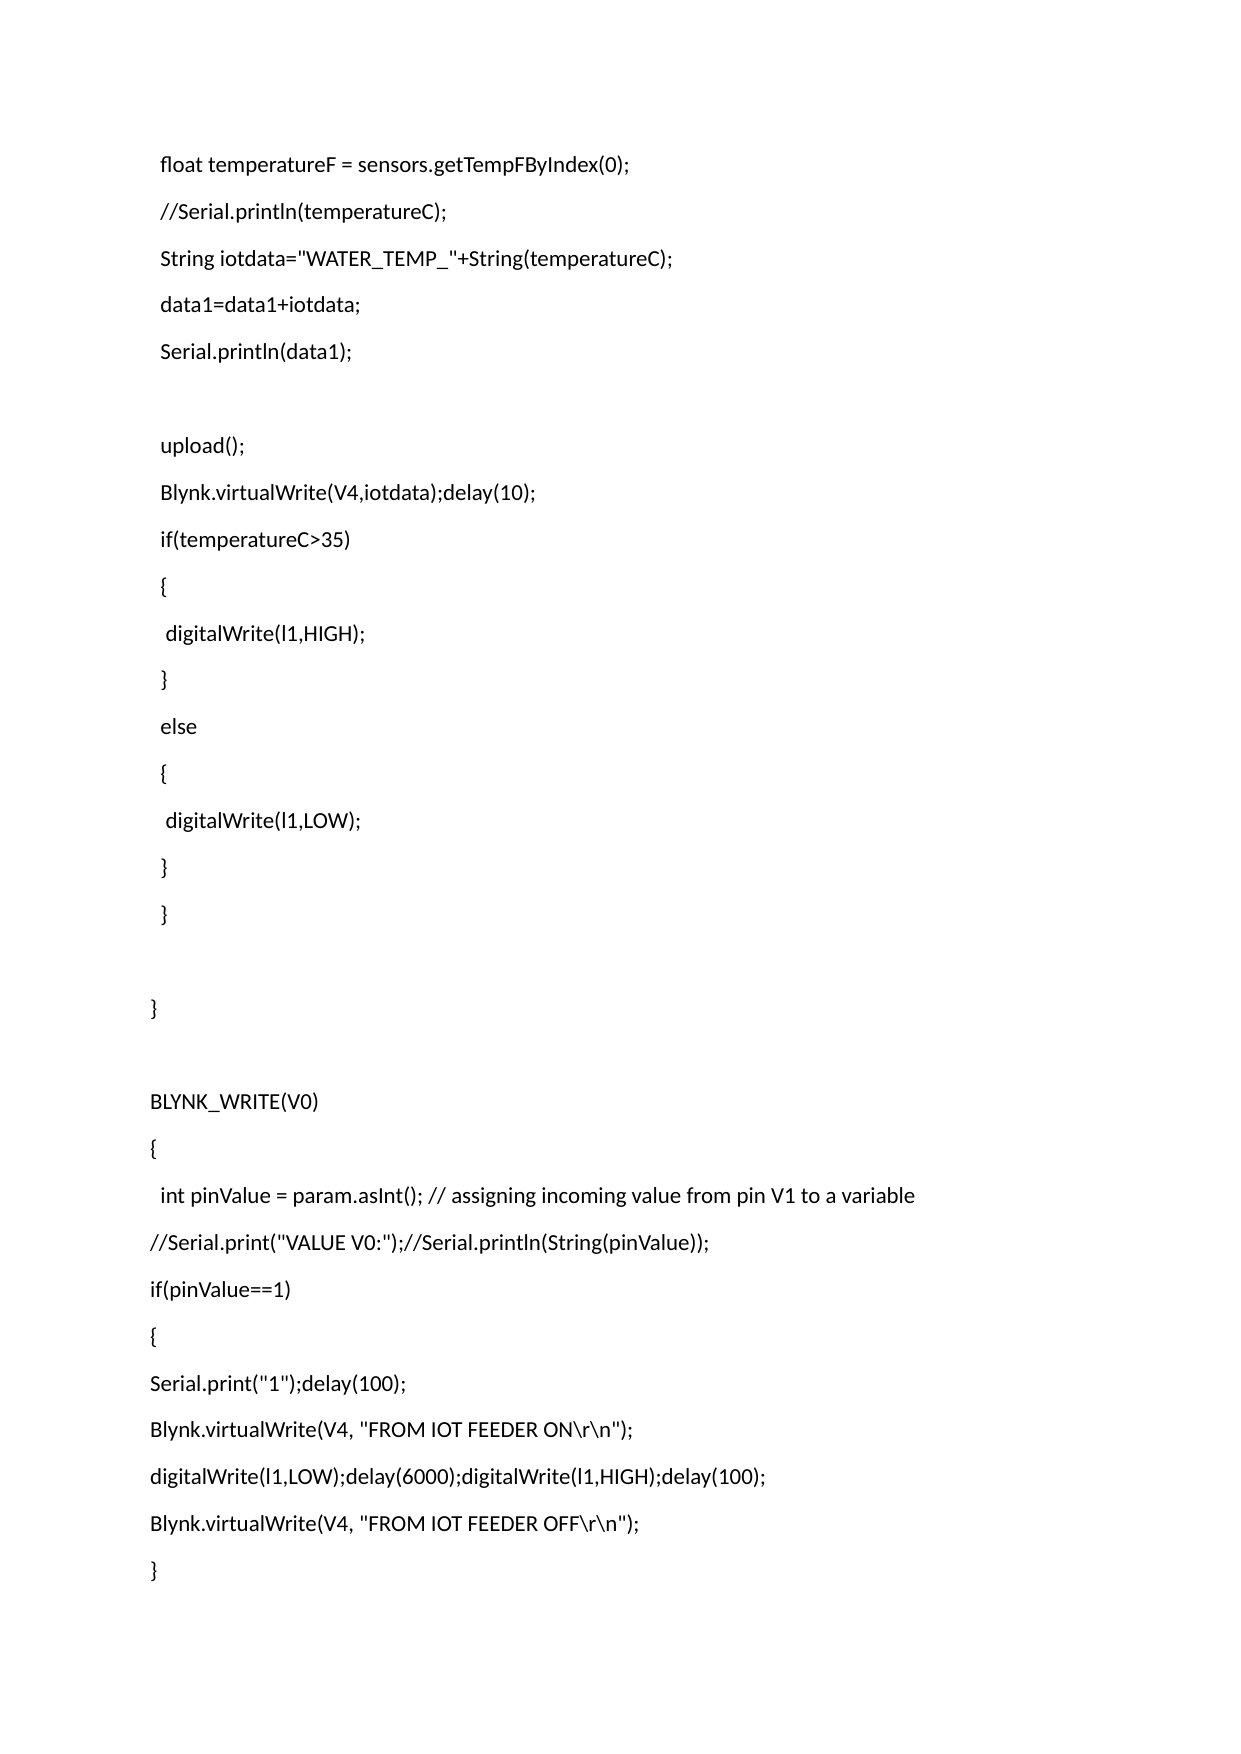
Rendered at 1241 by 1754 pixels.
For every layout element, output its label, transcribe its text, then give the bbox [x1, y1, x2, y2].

text upload(); [150, 431, 1090, 459]
text } [150, 994, 1090, 1022]
text BLYNK_WRITE(V0) [150, 1087, 1090, 1116]
text Blynk.virtualWrite(V4, "FROM IOT FEEDER OFF\r\n"); [150, 1509, 1090, 1537]
text } [150, 853, 1090, 881]
text int pinValue = param.asInt(); // assigning incoming value from pin V1 to a variable [150, 1181, 1090, 1209]
text if(temperatureC>35) [150, 525, 1090, 553]
text } [150, 900, 1090, 928]
text Serial.println(data1); [150, 337, 1090, 366]
text Blynk.virtualWrite(V4,iotdata);delay(10); [150, 478, 1090, 506]
text Blynk.virtualWrite(V4, "FROM IOT FEEDER ON\r\n"); [150, 1416, 1090, 1444]
text digitalWrite(l1,HIGH); [150, 619, 1090, 647]
text { [150, 572, 1090, 600]
text } [150, 666, 1090, 694]
text Serial.print("1");delay(100); [150, 1369, 1090, 1397]
text String iotdata="WATER_TEMP_"+String(temperatureC); [150, 244, 1090, 272]
text //Serial.println(temperatureC); [150, 197, 1090, 225]
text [150, 1462, 1090, 1491]
text { [150, 1134, 1090, 1162]
text { [150, 759, 1090, 787]
text else [150, 712, 1090, 741]
text } [150, 1556, 1090, 1584]
text float temperatureF = sensors.getTempFByIndex(0); [150, 150, 1090, 178]
text //Serial.print("VALUE V0:");//Serial.println(String(pinValue)); [150, 1228, 1090, 1256]
text { [150, 1322, 1090, 1350]
text if(pinValue==1) [150, 1275, 1090, 1303]
text digitalWrite(l1,LOW); [150, 806, 1090, 834]
text data1=data1+iotdata; [150, 291, 1090, 319]
